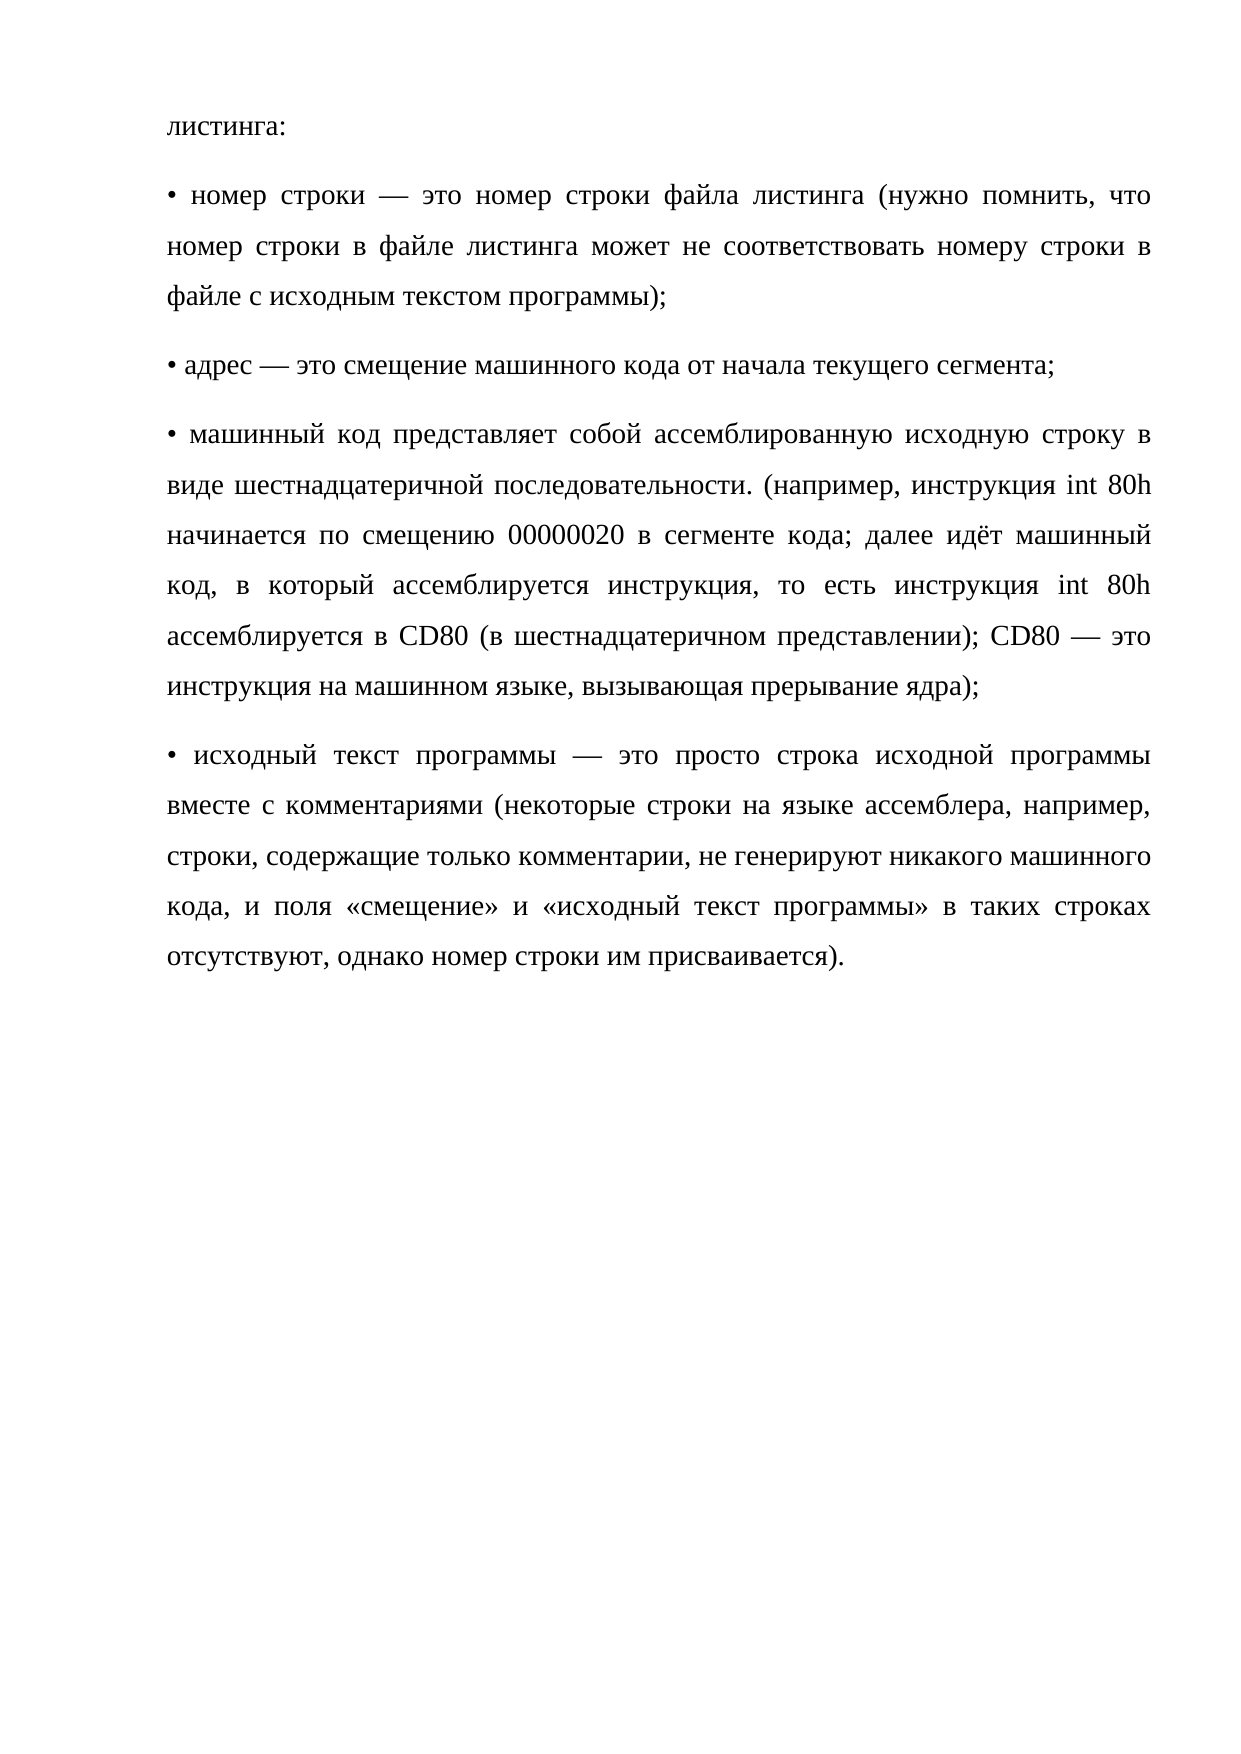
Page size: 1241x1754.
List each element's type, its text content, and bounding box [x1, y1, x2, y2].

text • адрес — это смещение машинного кода от начала текущего сегмента; [167, 347, 1152, 381]
text • машинный код представляет собой ассемблированную исходную строку в виде шестнадцатеричной последовательности. (например, инструкция int 80h начинается по смещению 00000020 в сегменте кода; далее идёт машинный код, в который ассемблируется инструкция, то есть инструкция int 80h ассемблируется в CD80 (в шестнадцатеричном представлении); CD80 — это инструкция на машинном языке, вызывающая прерывание ядра); [167, 416, 1152, 702]
text • номер строки — это номер строки файла листинга (нужно помнить, что номер строки в файле листинга может не соответствовать номеру строки в файле с исходным текстом программы); [167, 177, 1152, 312]
text • исходный текст программы — это просто строка исходной программы вместе с комментариями (некоторые строки на языке ассемблера, например, строки, содержащие только комментарии, не генерируют никакого машинного кода, и поля «смещение» и «исходный текст программы» в таких строках отсутствуют, однако номер строки им присваивается). [167, 737, 1152, 972]
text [167, 108, 1152, 142]
